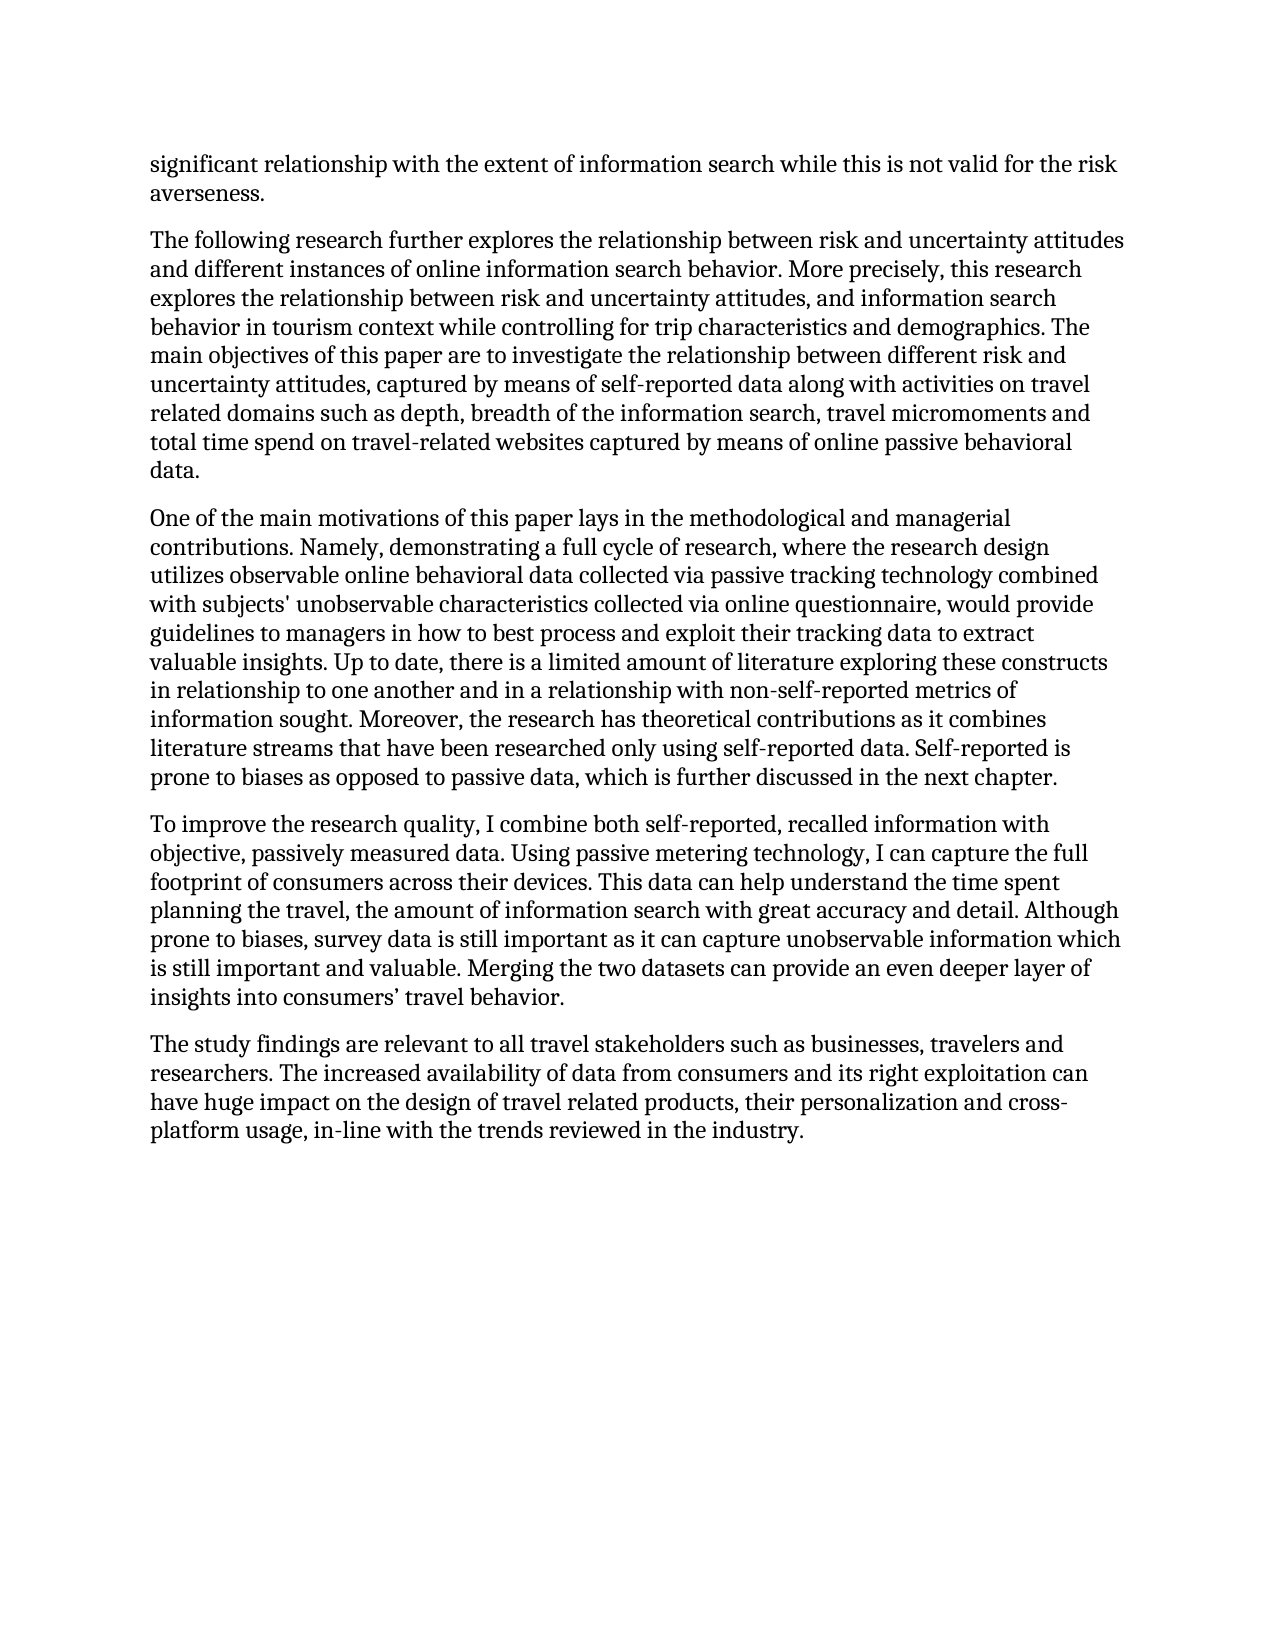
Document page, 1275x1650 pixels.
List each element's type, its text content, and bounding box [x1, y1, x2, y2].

text The following research further explores the relationship between risk and uncertainty attitudes and different instances of online information search behavior. More precisely, this research explores the relationship between risk and uncertainty attitudes, and information search behavior in tourism context while controlling for trip characteristics and demographics. The main objectives of this paper are to investigate the relationship between different risk and uncertainty attitudes, captured by means of self-reported data along with activities on travel related domains such as depth, breadth of the information search, travel micromoments and total time spend on travel-related websites captured by means of online passive behavioral data. [150, 226, 1125, 485]
text To improve the research quality, I combine both self-reported, recalled information with objective, passively measured data. Using passive metering technology, I can capture the full footprint of consumers across their devices. This data can help understand the time spent planning the travel, the amount of information search with great accuracy and detail. Although prone to biases, survey data is still important as it can capture unobservable information which is still important and valuable. Merging the two datasets can provide an even deeper layer of insights into consumers’ travel behavior. [150, 810, 1125, 1011]
text The study findings are relevant to all travel stakeholders such as businesses, travelers and researchers. The increased availability of data from consumers and its right exploitation can have huge impact on the design of travel related products, their personalization and cross-platform usage, in-line with the trends reviewed in the industry. [150, 1030, 1125, 1145]
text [150, 150, 1125, 207]
text One of the main motivations of this paper lays in the methodological and managerial contributions. Namely, demonstrating a full cycle of research, where the research design utilizes observable online behavioral data collected via passive tracking technology combined with subjects' unobservable characteristics collected via online questionnaire, would provide guidelines to managers in how to best process and exploit their tracking data to extract valuable insights. Up to date, there is a limited amount of literature exploring these constructs in relationship to one another and in a relationship with non-self-reported metrics of information sought. Moreover, the research has theoretical contributions as it combines literature streams that have been researched only using self-reported data. Self-reported is prone to biases as opposed to passive data, which is further discussed in the next chapter. [150, 504, 1125, 791]
